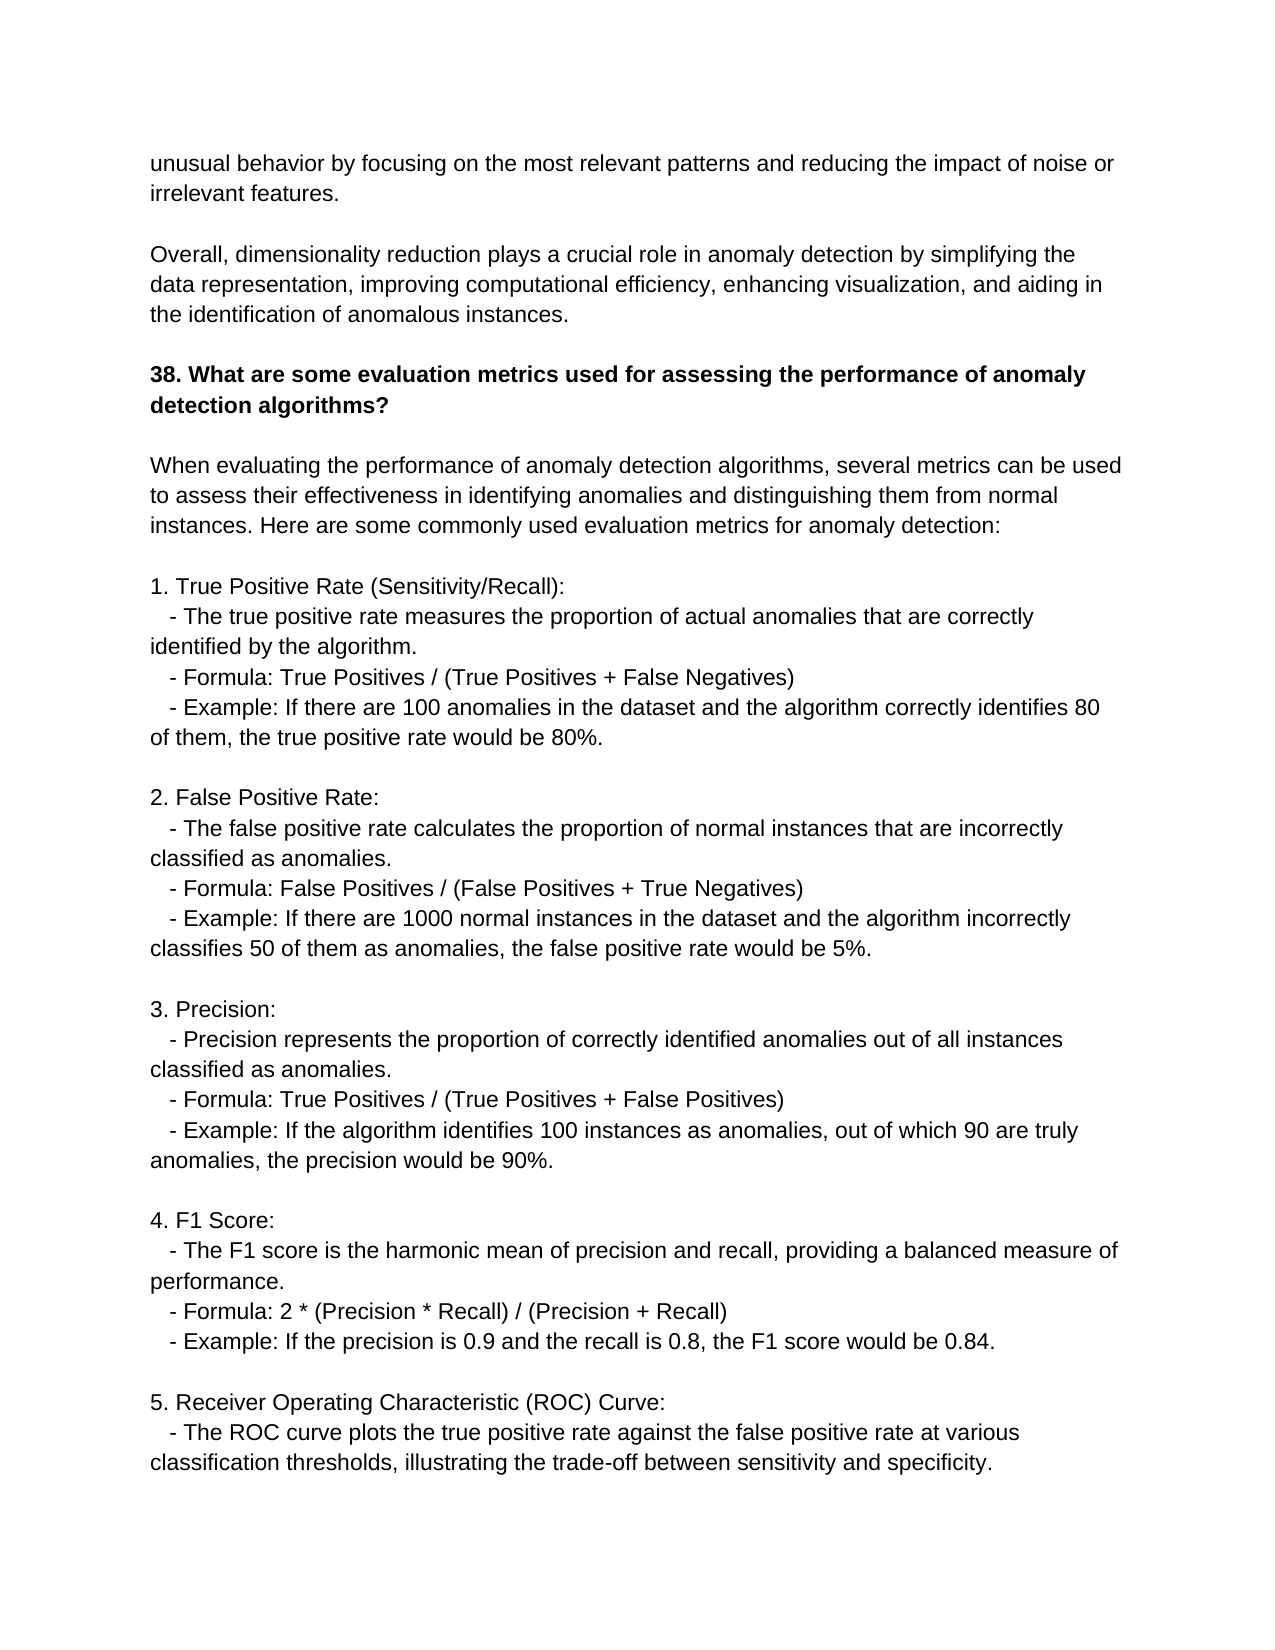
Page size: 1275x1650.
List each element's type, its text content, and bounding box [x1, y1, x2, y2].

text - Example: If there are 1000 normal instances in the dataset and the algorithm incorrectly classifies 50 of them as anomalies, the false positive rate would be 5%. [150, 905, 1125, 962]
text 38. What are some evaluation metrics used for assessing the performance of anomaly detection algorithms? [150, 361, 1125, 418]
text - The F1 score is the harmonic mean of precision and recall, providing a balanced measure of performance. [150, 1237, 1125, 1294]
text 4. F1 Score: [150, 1207, 1125, 1234]
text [150, 150, 1125, 207]
text - The false positive rate calculates the proportion of normal instances that are incorrectly classified as anomalies. [150, 814, 1125, 871]
text - The true positive rate measures the proportion of actual anomalies that are correctly identified by the algorithm. [150, 603, 1125, 660]
text - Formula: True Positives / (True Positives + False Positives) [150, 1086, 1125, 1113]
text - Example: If the algorithm identifies 100 instances as anomalies, out of which 90 are truly anomalies, the precision would be 90%. [150, 1117, 1125, 1173]
text 2. False Positive Rate: [150, 784, 1125, 811]
text 1. True Positive Rate (Sensitivity/Recall): [150, 573, 1125, 599]
text - Example: If there are 100 anomalies in the dataset and the algorithm correctly identifies 80 of them, the true positive rate would be 80%. [150, 694, 1125, 750]
text - The ROC curve plots the true positive rate against the false positive rate at various classification thresholds, illustrating the trade-off between sensitivity and specificity. [150, 1419, 1125, 1475]
text - Formula: False Positives / (False Positives + True Negatives) [150, 875, 1125, 901]
text - Precision represents the proportion of correctly identified anomalies out of all instances classified as anomalies. [150, 1026, 1125, 1083]
text - Formula: True Positives / (True Positives + False Negatives) [150, 663, 1125, 690]
text 5. Receiver Operating Characteristic (ROC) Curve: [150, 1388, 1125, 1415]
text - Example: If the precision is 0.9 and the recall is 0.8, the F1 score would be 0.84. [150, 1328, 1125, 1354]
text Overall, dimensionality reduction plays a crucial role in anomaly detection by simplifying the data representation, improving computational efficiency, enhancing visualization, and aiding in the identification of anomalous instances. [150, 241, 1125, 327]
text 3. Precision: [150, 996, 1125, 1022]
text - Formula: 2 * (Precision * Recall) / (Precision + Recall) [150, 1298, 1125, 1324]
text When evaluating the performance of anomaly detection algorithms, several metrics can be used to assess their effectiveness in identifying anomalies and distinguishing them from normal instances. Here are some commonly used evaluation metrics for anomaly detection: [150, 452, 1125, 539]
